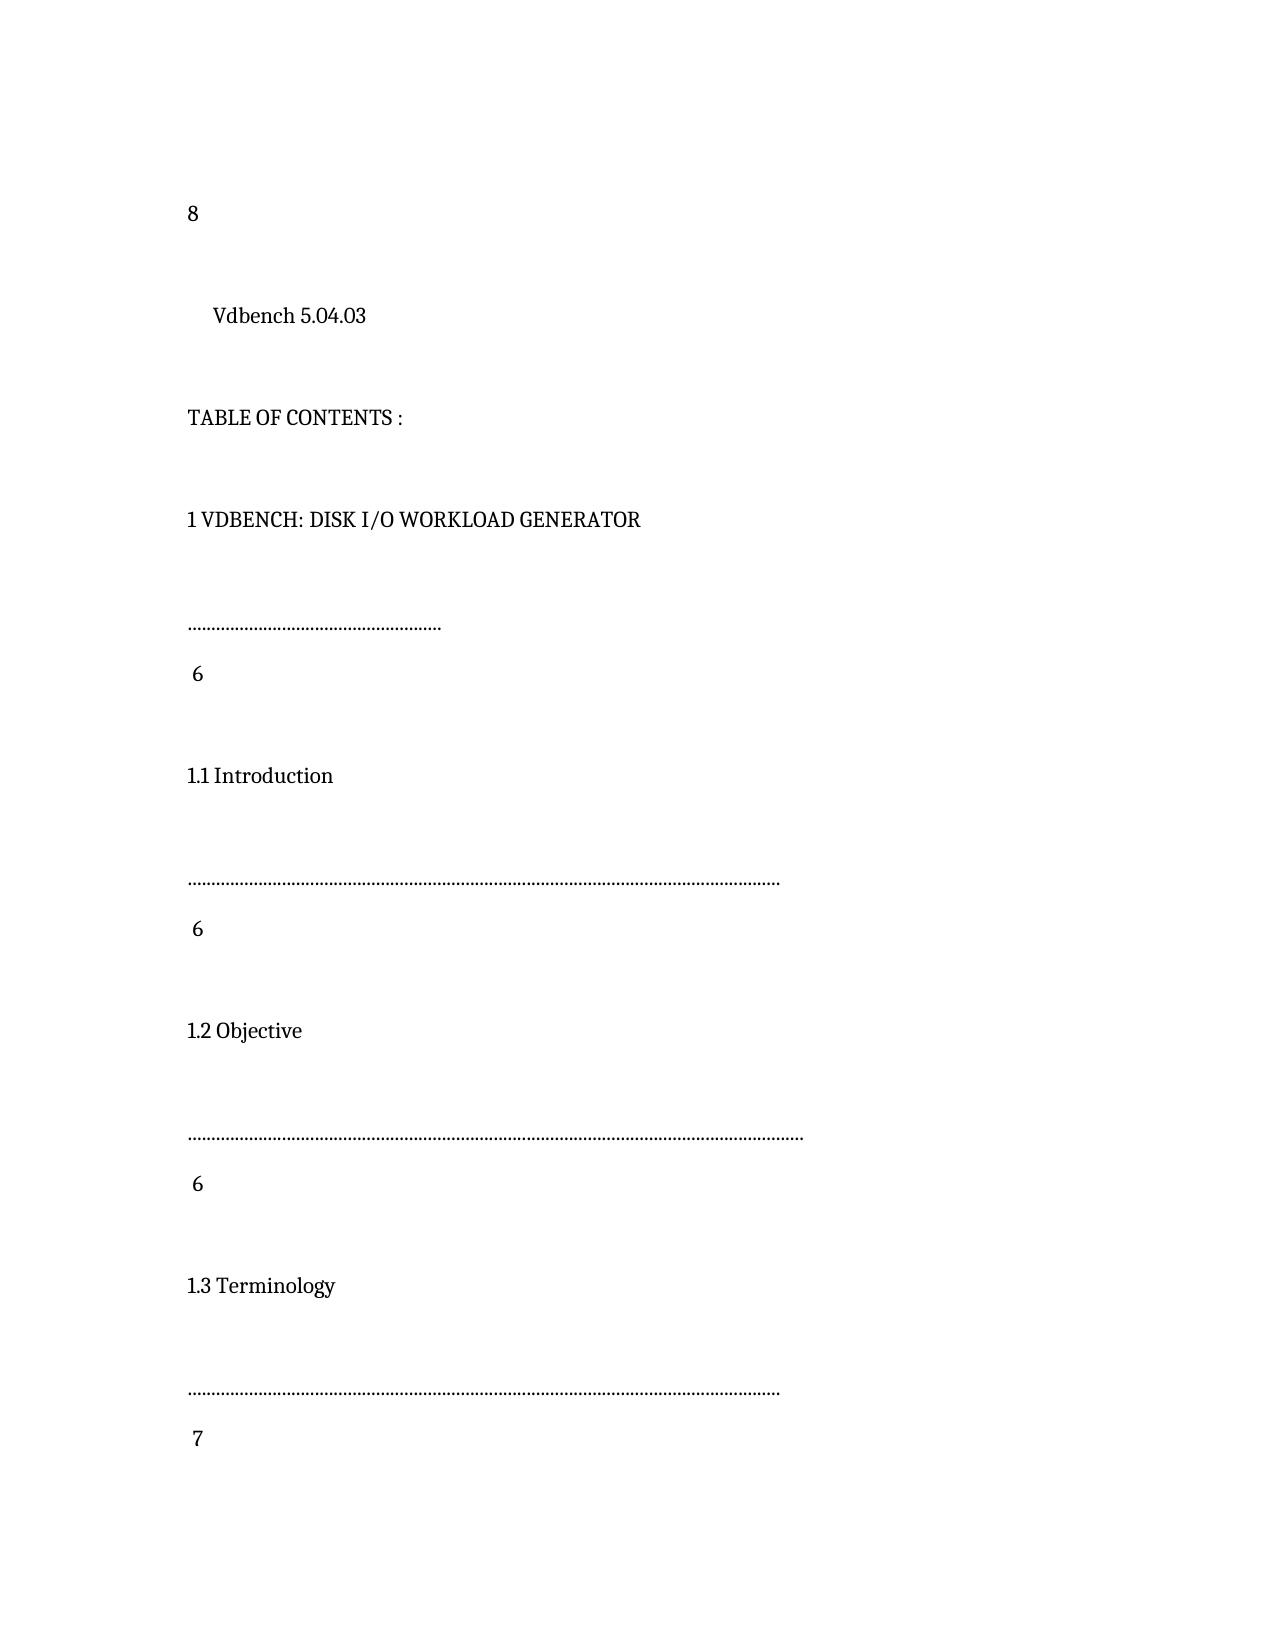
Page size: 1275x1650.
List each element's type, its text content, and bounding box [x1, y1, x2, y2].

text ................................................................................................................................... [187, 1120, 1087, 1146]
text 6 [187, 660, 1087, 687]
text .............................................................................................................................. [187, 864, 1087, 891]
text 6 [187, 1171, 1087, 1197]
text 6 [187, 916, 1087, 942]
text 8 [187, 201, 1087, 227]
text 1.2 Objective [187, 1018, 1087, 1044]
text 1.1 Introduction [187, 762, 1087, 789]
text ...................................................... [187, 609, 1087, 636]
text 1 VDBENCH: DISK I/O WORKLOAD GENERATOR [187, 507, 1087, 534]
text 7 [187, 1426, 1087, 1452]
text TABLE OF CONTENTS : [187, 405, 1087, 432]
text 1.3 Terminology [187, 1273, 1087, 1299]
text .............................................................................................................................. [187, 1375, 1087, 1401]
text Vdbench 5.04.03 [187, 303, 1087, 329]
